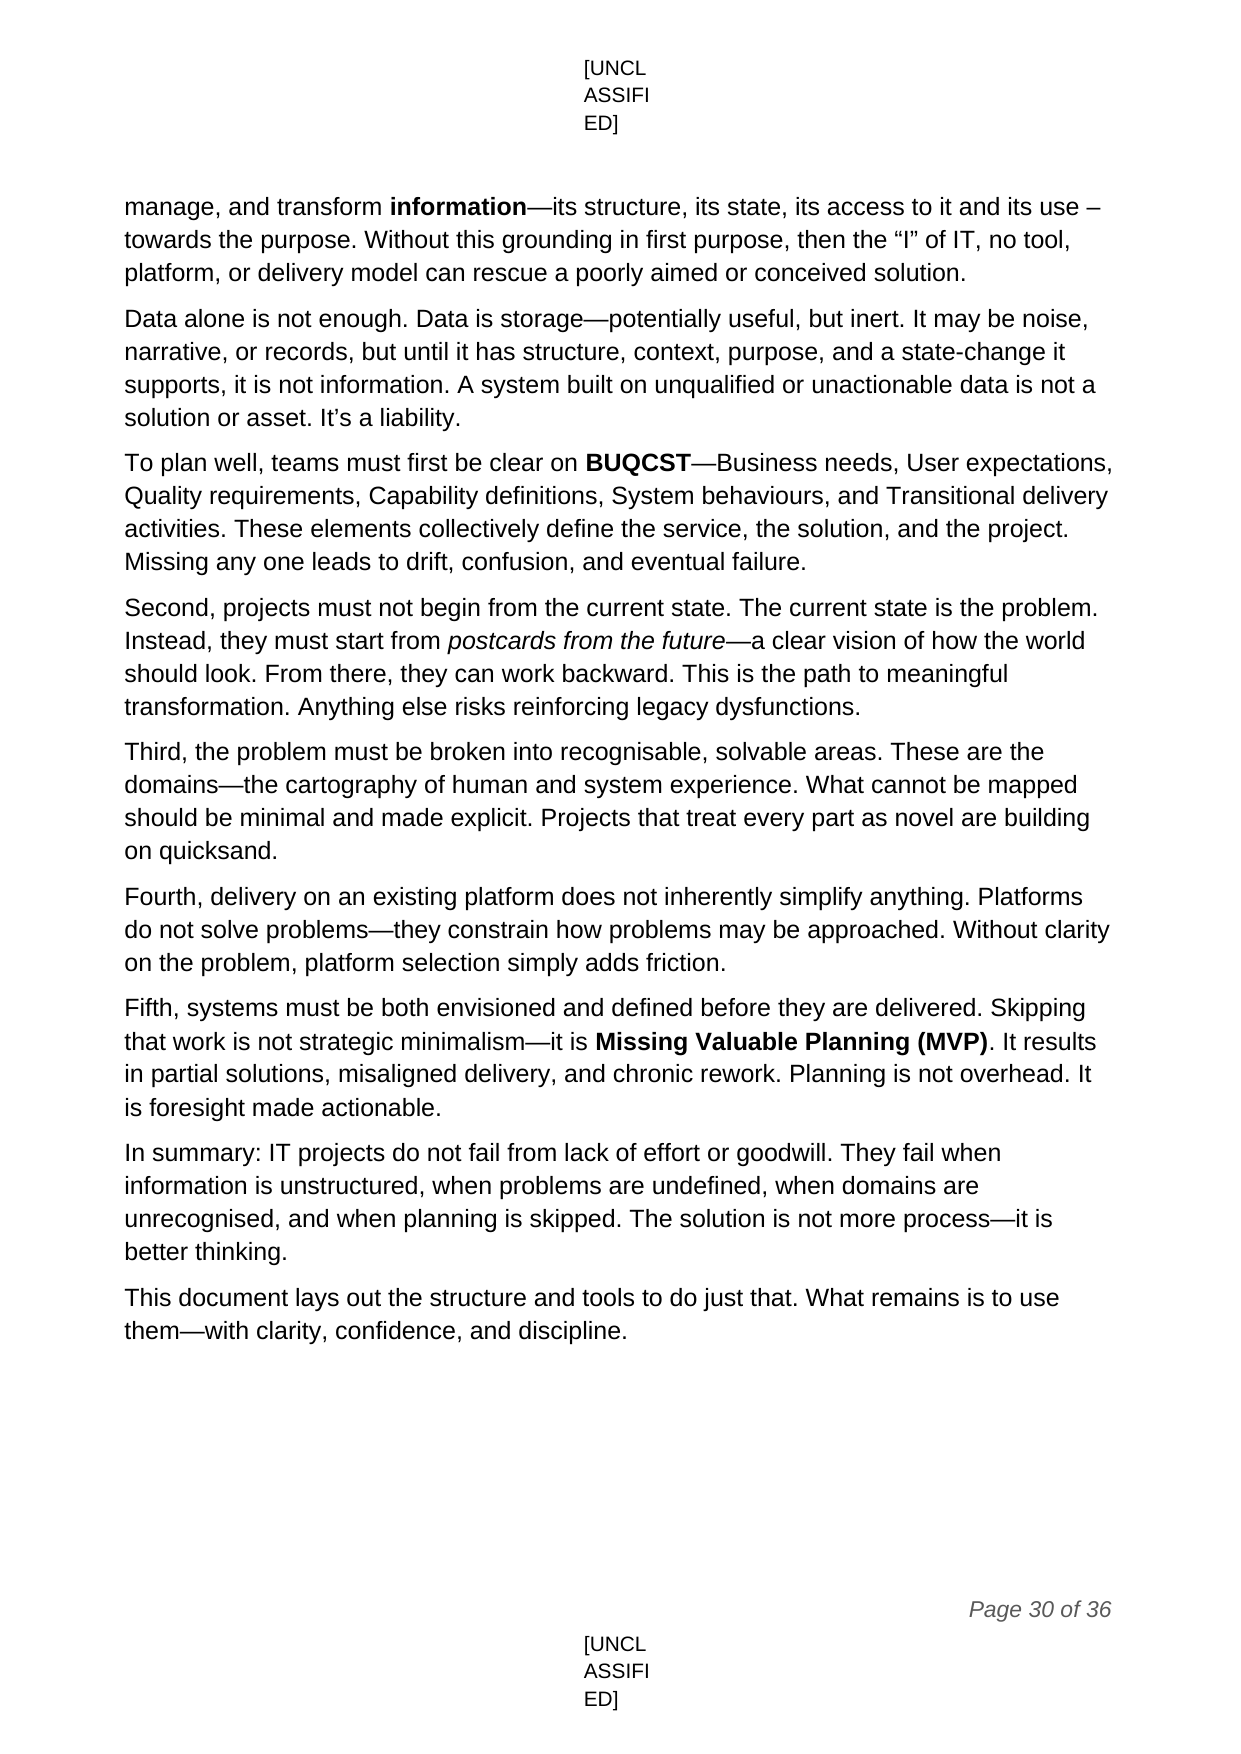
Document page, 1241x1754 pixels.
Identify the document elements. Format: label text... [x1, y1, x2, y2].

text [124, 192, 1116, 287]
text Fourth, delivery on an existing platform does not inherently simplify anything. Platforms do not solve problems—they constrain how problems may be approached. Without clarity on the problem, platform selection simply adds friction. [124, 882, 1116, 977]
text Second, projects must not begin from the current state. The current state is the problem. Instead, they must start from postcards from the future—a clear vision of how the world should look. From there, they can work backward. This is the path to meaningful transformation. Anything else risks reinforcing legacy dysfunctions. [124, 593, 1116, 721]
text Data alone is not enough. Data is storage—potentially useful, but inert. It may be noise, narrative, or records, but until it has structure, context, purpose, and a state-change it supports, it is not information. A system built on unqualified or unactionable data is not a solution or asset. It’s a liability. [124, 303, 1116, 431]
text To plan well, teams must first be clear on BUQCST—Business needs, User expectations, Quality requirements, Capability definitions, System behaviours, and Transitional delivery activities. These elements collectively define the service, the solution, and the project. Missing any one leads to drift, confusion, and eventual failure. [124, 448, 1116, 576]
text In summary: IT projects do not fail from lack of effort or goodwill. They fail when information is unstructured, when problems are undefined, when domains are unrecognised, and when planning is skipped. The solution is not more process—it is better thinking. [124, 1138, 1116, 1266]
text Fifth, systems must be both envisioned and defined before they are delivered. Skipping that work is not strategic minimalism—it is Missing Valuable Planning (MVP). It results in partial solutions, misaligned delivery, and chronic rework. Planning is not overhead. It is foresight made actionable. [124, 993, 1116, 1121]
text Third, the problem must be broken into recognisable, solvable areas. These are the domains—the cartography of human and system experience. What cannot be mapped should be minimal and made explicit. Projects that treat every part as novel are building on quicksand. [124, 737, 1116, 865]
text This document lays out the structure and tools to do just that. What remains is to use them—with clarity, confidence, and discipline. [124, 1283, 1116, 1344]
